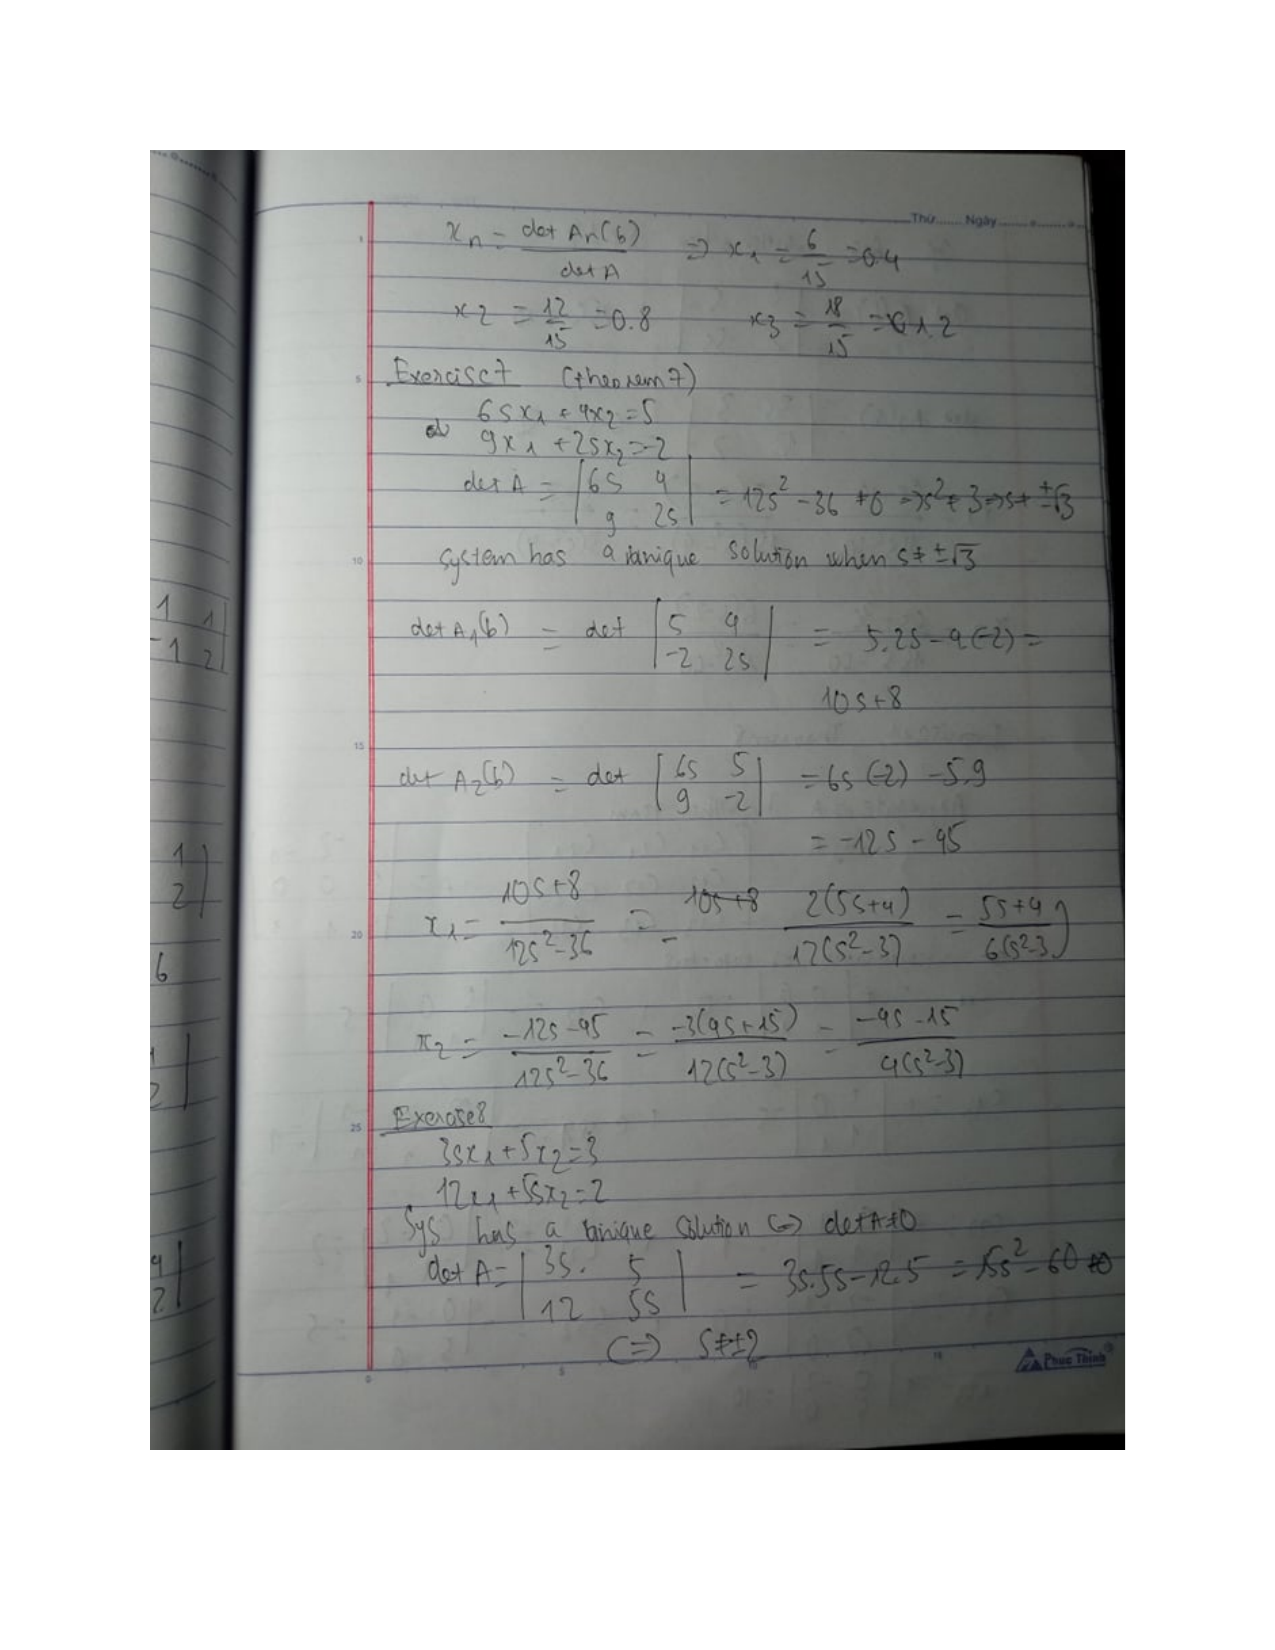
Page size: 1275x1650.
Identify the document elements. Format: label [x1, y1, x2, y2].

picture [150, 150, 1125, 1450]
